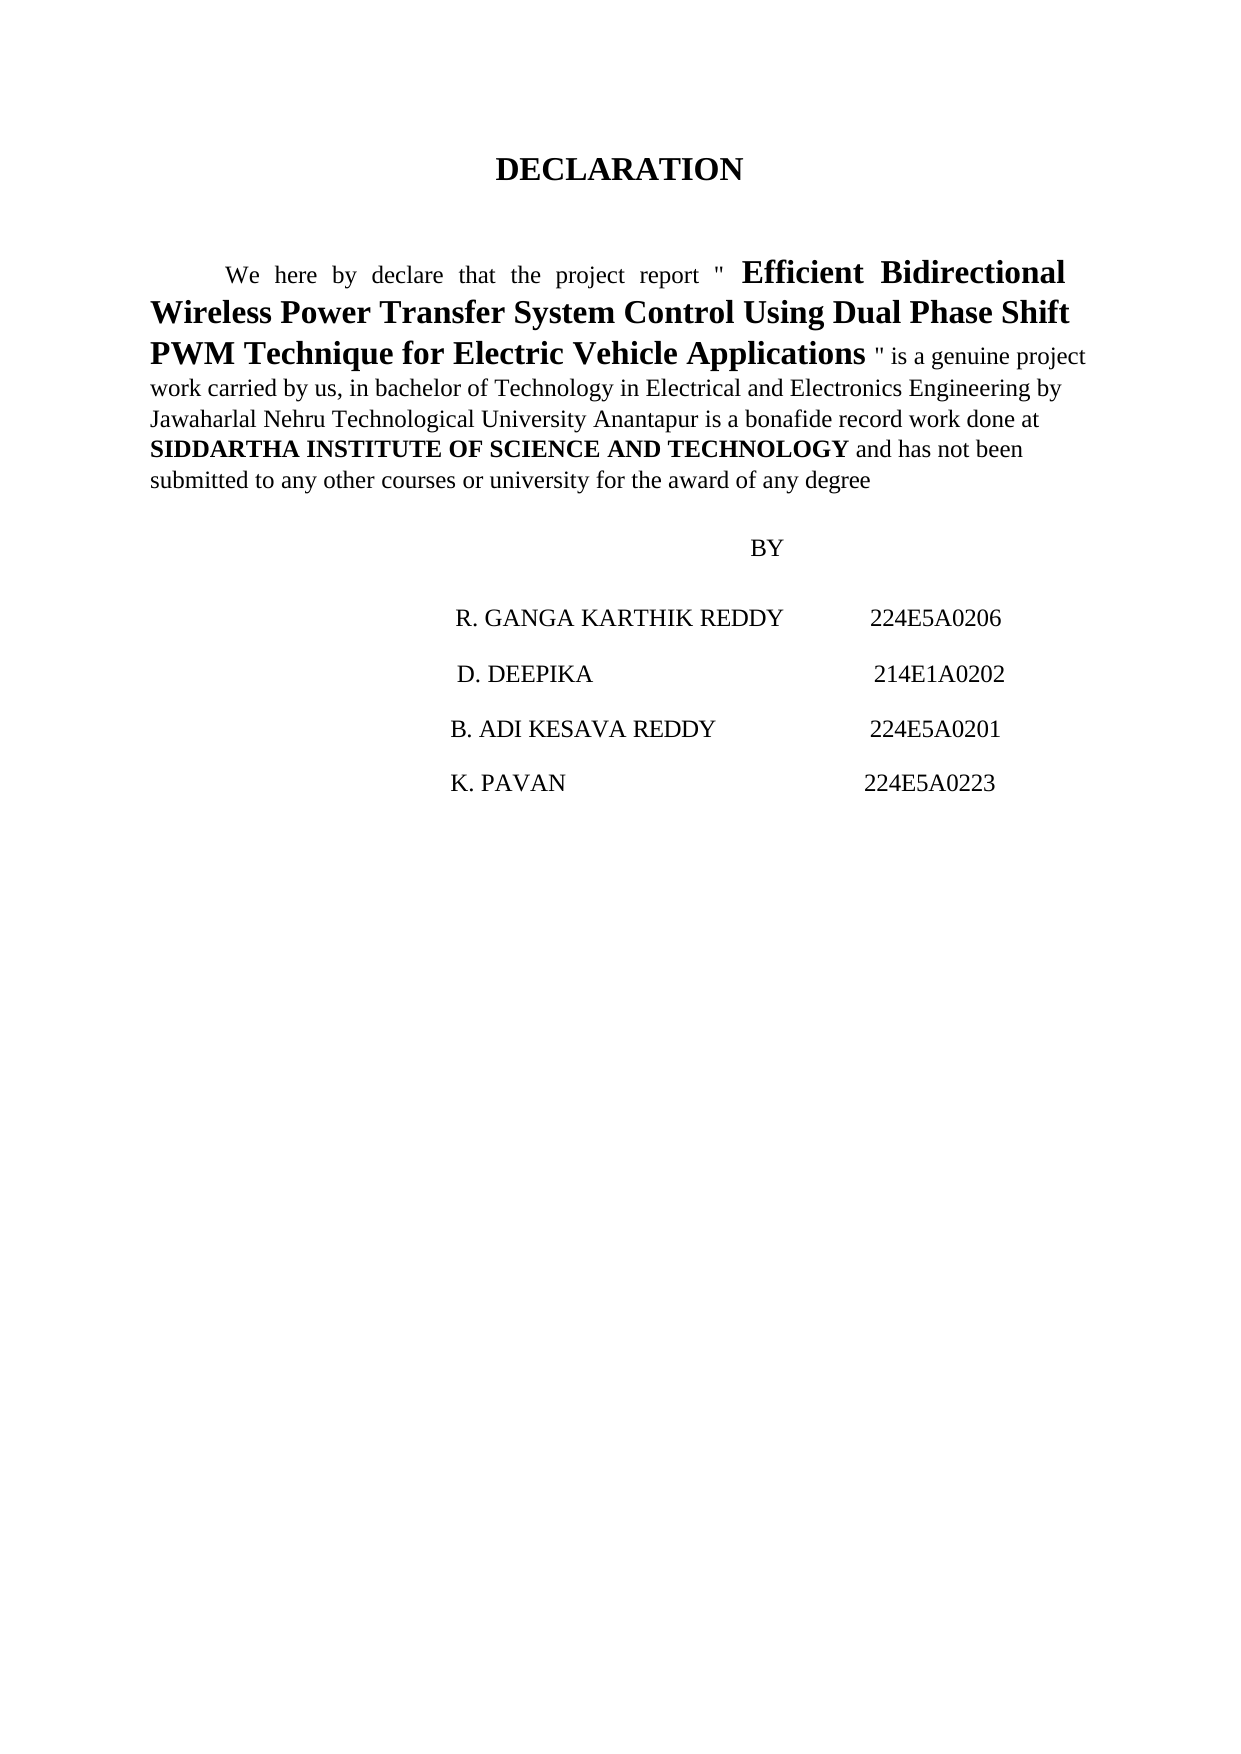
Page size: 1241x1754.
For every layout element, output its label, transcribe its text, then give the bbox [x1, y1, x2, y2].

text BY [750, 533, 1093, 562]
text D. DEEPIKA 214E1A0202 [457, 659, 1093, 687]
text We here by declare that the project report " Efficient Bidirectional Wireless Power Transfer System Control Using Dual Phase Shift PWM Technique for Electric Vehicle Applications " is a genuine project work carried by us, in bachelor of Technology in Electrical and Electronics Engineering by Jawaharlal Nehru Technological University Anantapur is a bonafide record work done at SIDDARTHA INSTITUTE OF SCIENCE AND TECHNOLOGY and has not been [150, 252, 1093, 463]
text B. ADI KESAVA REDDY 224E5A0201 [450, 714, 1093, 742]
text R. GANGA KARTHIK REDDY 224E5A0206 [455, 603, 1093, 631]
text submitted to any other courses or university for the award of any degree [150, 466, 1093, 494]
subtitle DECLARATION [148, 149, 1091, 187]
text K. PAVAN 224E5A0223 [450, 768, 1093, 797]
